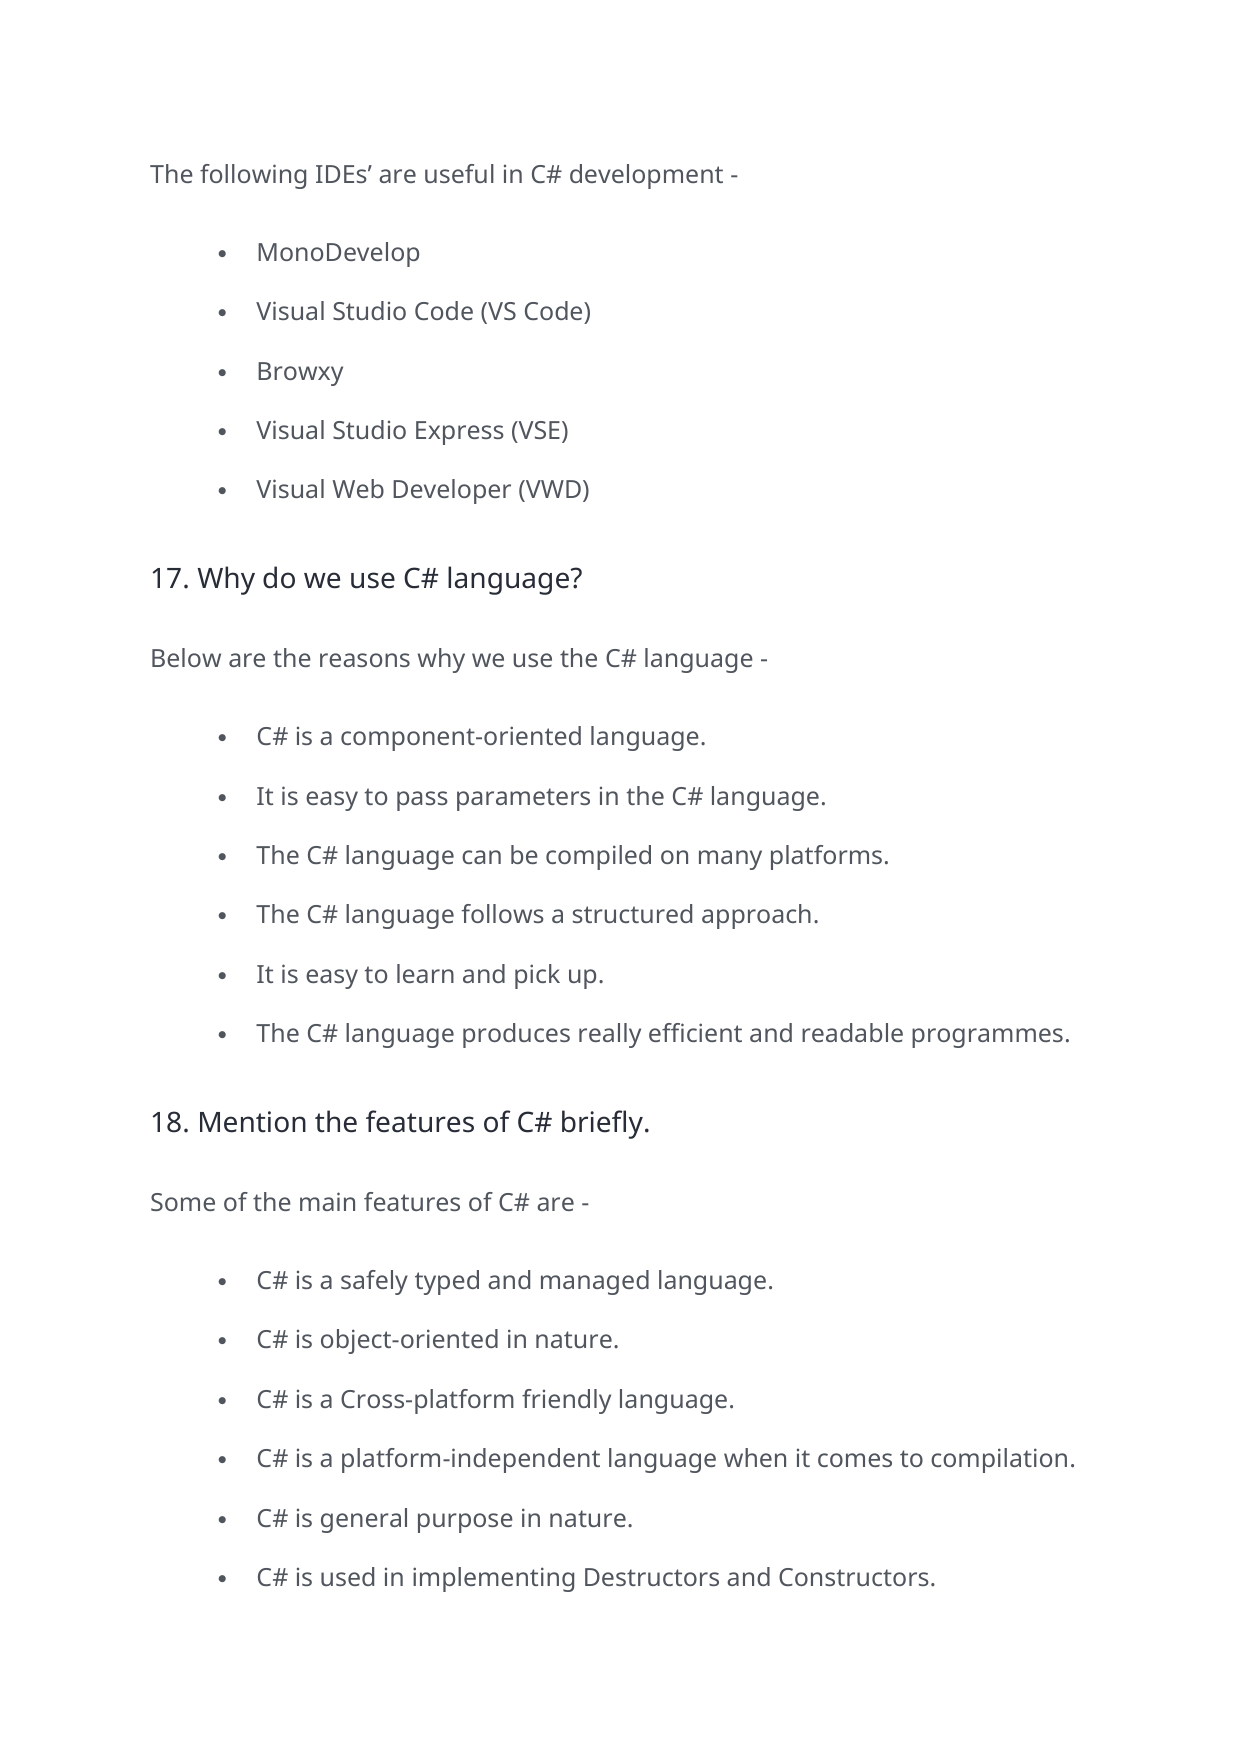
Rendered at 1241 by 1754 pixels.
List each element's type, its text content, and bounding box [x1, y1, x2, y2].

list C# is used in implementing Destructors and Constructors. [219, 1556, 1090, 1594]
list It is easy to pass parameters in the C# language. [219, 775, 1090, 812]
list Visual Studio Express (VSE) [219, 409, 1090, 447]
list C# is a component-oriented language. [219, 716, 1090, 753]
text Some of the main features of C# are - [150, 1178, 1090, 1219]
text 18. Mention the features of C# briefly. [150, 1100, 1090, 1141]
list It is easy to learn and pick up. [219, 953, 1090, 991]
list C# is a Cross-platform friendly language. [219, 1378, 1090, 1416]
text Below are the reasons why we use the C# language - [150, 634, 1090, 675]
list The C# language follows a structured approach. [219, 894, 1090, 931]
text The following IDEs’ are useful in C# development - [150, 150, 1090, 191]
list Browxy [219, 350, 1090, 387]
text 17. Why do we use C# language? [150, 556, 1090, 597]
list MonoDevelop [219, 231, 1090, 269]
list The C# language can be compiled on many platforms. [219, 834, 1090, 872]
list C# is a safely typed and managed language. [219, 1259, 1090, 1297]
list C# is object-oriented in nature. [219, 1319, 1090, 1356]
list The C# language produces really efficient and readable programmes. [219, 1012, 1090, 1050]
list C# is general purpose in nature. [219, 1497, 1090, 1534]
list C# is a platform-independent language when it comes to compilation. [219, 1437, 1090, 1475]
list Visual Web Developer (VWD) [219, 469, 1090, 506]
list Visual Studio Code (VS Code) [219, 291, 1090, 328]
